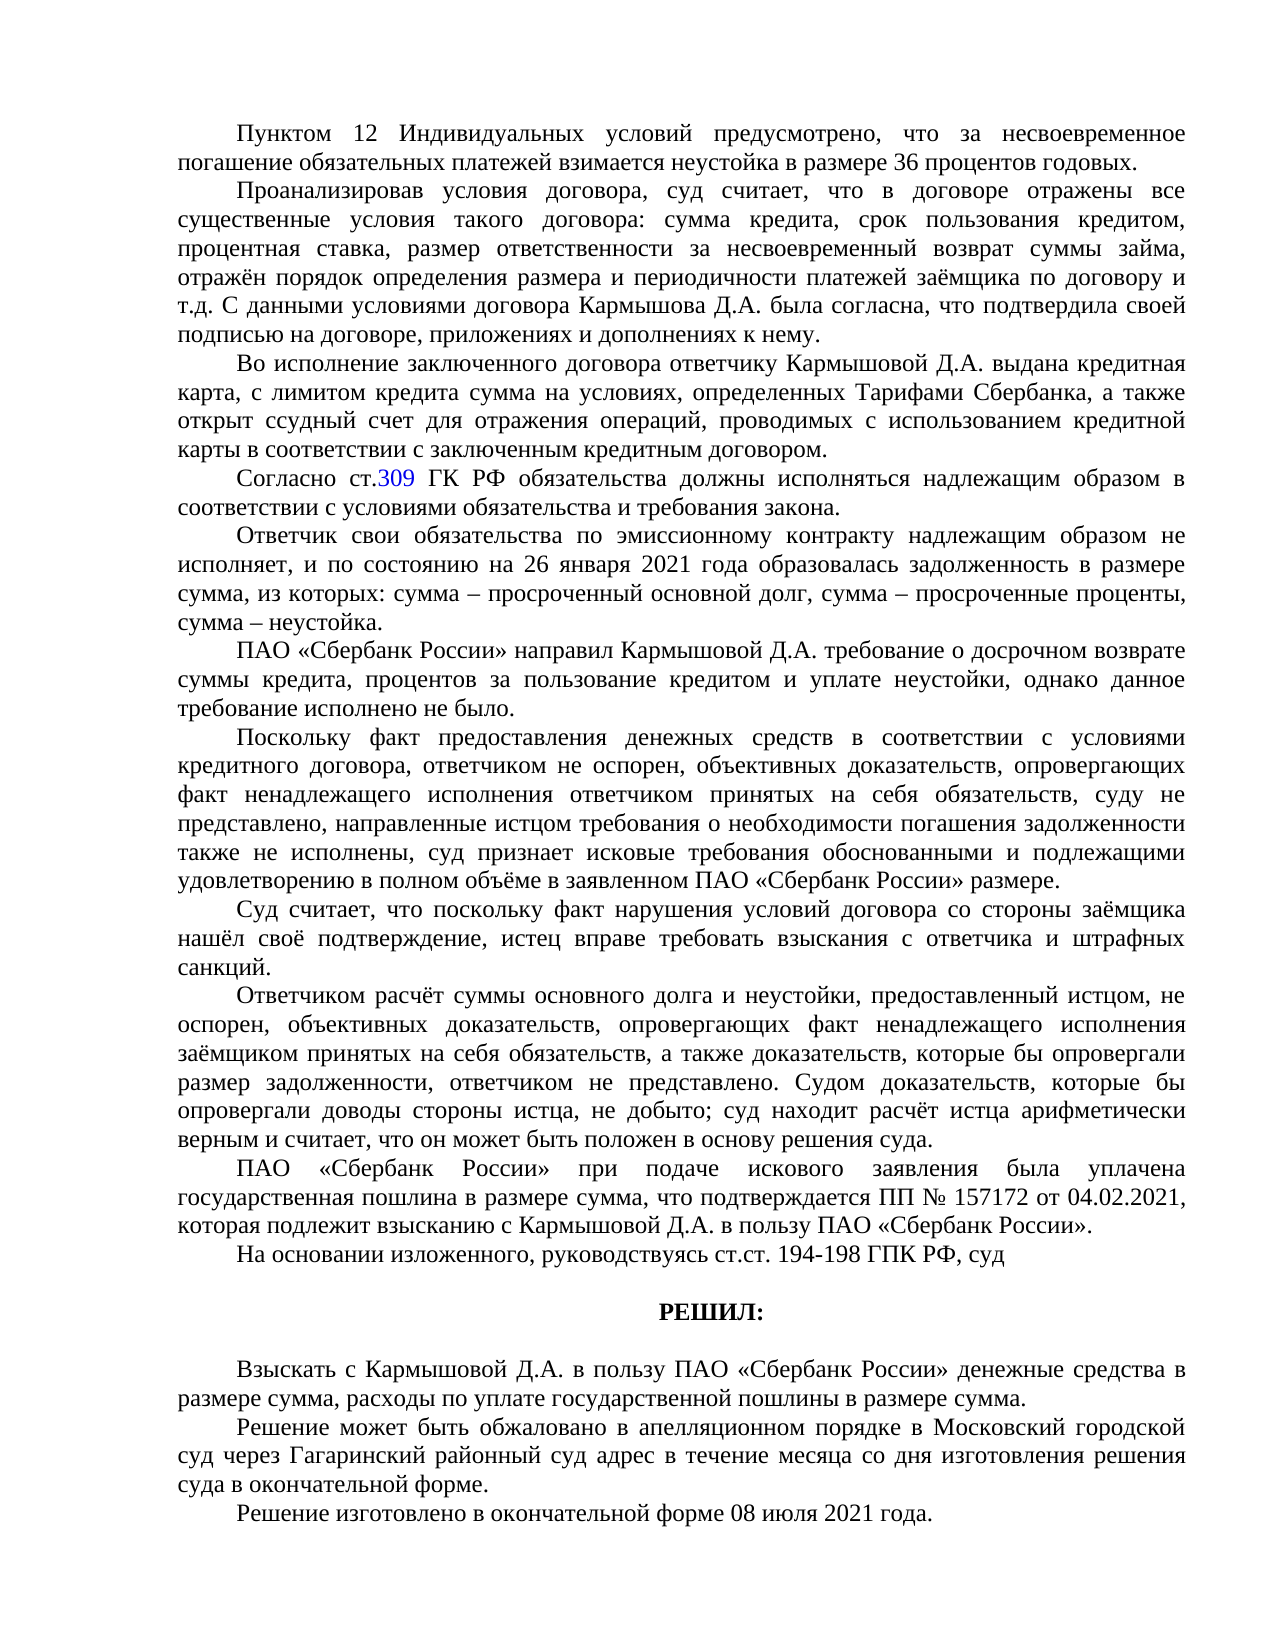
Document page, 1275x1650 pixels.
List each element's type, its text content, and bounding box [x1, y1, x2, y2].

text Решение изготовлено в окончательной форме 08 июля 2021 года. [177, 1498, 1186, 1527]
text Взыскать с Кармышовой Д.А. в пользу ПАО «Сбербанк России» денежные средства в размере сумма, расходы по уплате государственной пошлины в размере сумма. [177, 1354, 1186, 1412]
text Ответчик свои обязательства по эмиссионному контракту надлежащим образом не исполняет, и по состоянию на 26 января 2021 года образовалась задолженность в размере сумма, из которых: сумма – просроченный основной долг, сумма – просроченные проценты, сумма – неустойка. [177, 521, 1186, 636]
text На основании изложенного, руководствуясь ст.ст. 194-198 ГПК РФ, суд [177, 1239, 1186, 1268]
text ПАО «Сбербанк России» направил Кармышовой Д.А. требование о досрочном возврате суммы кредита, процентов за пользование кредитом и уплате неустойки, однако данное требование исполнено не было. [177, 636, 1186, 722]
text Суд считает, что поскольку факт нарушения условий договора со стороны заёмщика нашёл своё подтверждение, истец вправе требовать взыскания с ответчика и штрафных санкций. [177, 894, 1186, 981]
text Ответчиком расчёт суммы основного долга и неустойки, предоставленный истцом, не оспорен, объективных доказательств, опровергающих факт ненадлежащего исполнения заёмщиком принятых на себя обязательств, а также доказательств, которые бы опровергали размер задолженности, ответчиком не представлено. Судом доказательств, которые бы опровергали доводы стороны истца, не добыто; суд находит расчёт истца арифметически верным и считает, что он может быть положен в основу решения суда. [177, 981, 1186, 1153]
text Согласно ст.309 ГК РФ обязательства должны исполняться надлежащим образом в соответствии с условиями обязательства и требования закона. [177, 463, 1186, 521]
text Пунктом 12 Индивидуальных условий предусмотрено, что за несвоевременное погашение обязательных платежей взимается неустойка в размере 36 процентов годовых. [177, 118, 1186, 176]
text Во исполнение заключенного договора ответчику Кармышовой Д.А. выдана кредитная карта, с лимитом кредита сумма на условиях, определенных Тарифами Сбербанка, а также открыт ссудный счет для отражения операций, проводимых с использованием кредитной карты в соответствии с заключенным кредитным договором. [177, 348, 1186, 463]
text Решение может быть обжаловано в апелляционном порядке в Московский городской суд через Гагаринский районный суд адрес в течение месяца со дня изготовления решения суда в окончательной форме. [177, 1412, 1186, 1498]
text ПАО «Сбербанк России» при подаче искового заявления была уплачена государственная пошлина в размере сумма, что подтверждается ПП № 157172 от 04.02.2021, которая подлежит взысканию с Кармышовой Д.А. в пользу ПАО «Сбербанк России». [177, 1153, 1186, 1239]
text Поскольку факт предоставления денежных средств в соответствии с условиями кредитного договора, ответчиком не оспорен, объективных доказательств, опровергающих факт ненадлежащего исполнения ответчиком принятых на себя обязательств, суду не представлено, направленные истцом требования о необходимости погашения задолженности также не исполнены, суд признает исковые требования обоснованными и подлежащими удовлетворению в полном объёме в заявленном ПАО «Сбербанк России» размере. [177, 722, 1186, 894]
text Проанализировав условия договора, суд считает, что в договоре отражены все существенные условия такого договора: сумма кредита, срок пользования кредитом, процентная ставка, размер ответственности за несвоевременный возврат суммы займа, отражён порядок определения размера и периодичности платежей заёмщика по договору и т.д. С данными условиями договора Кармышова Д.А. была согласна, что подтвердила своей подписью на договоре, приложениях и дополнениях к нему. [177, 176, 1186, 348]
text РЕШИЛ: [177, 1297, 1186, 1326]
